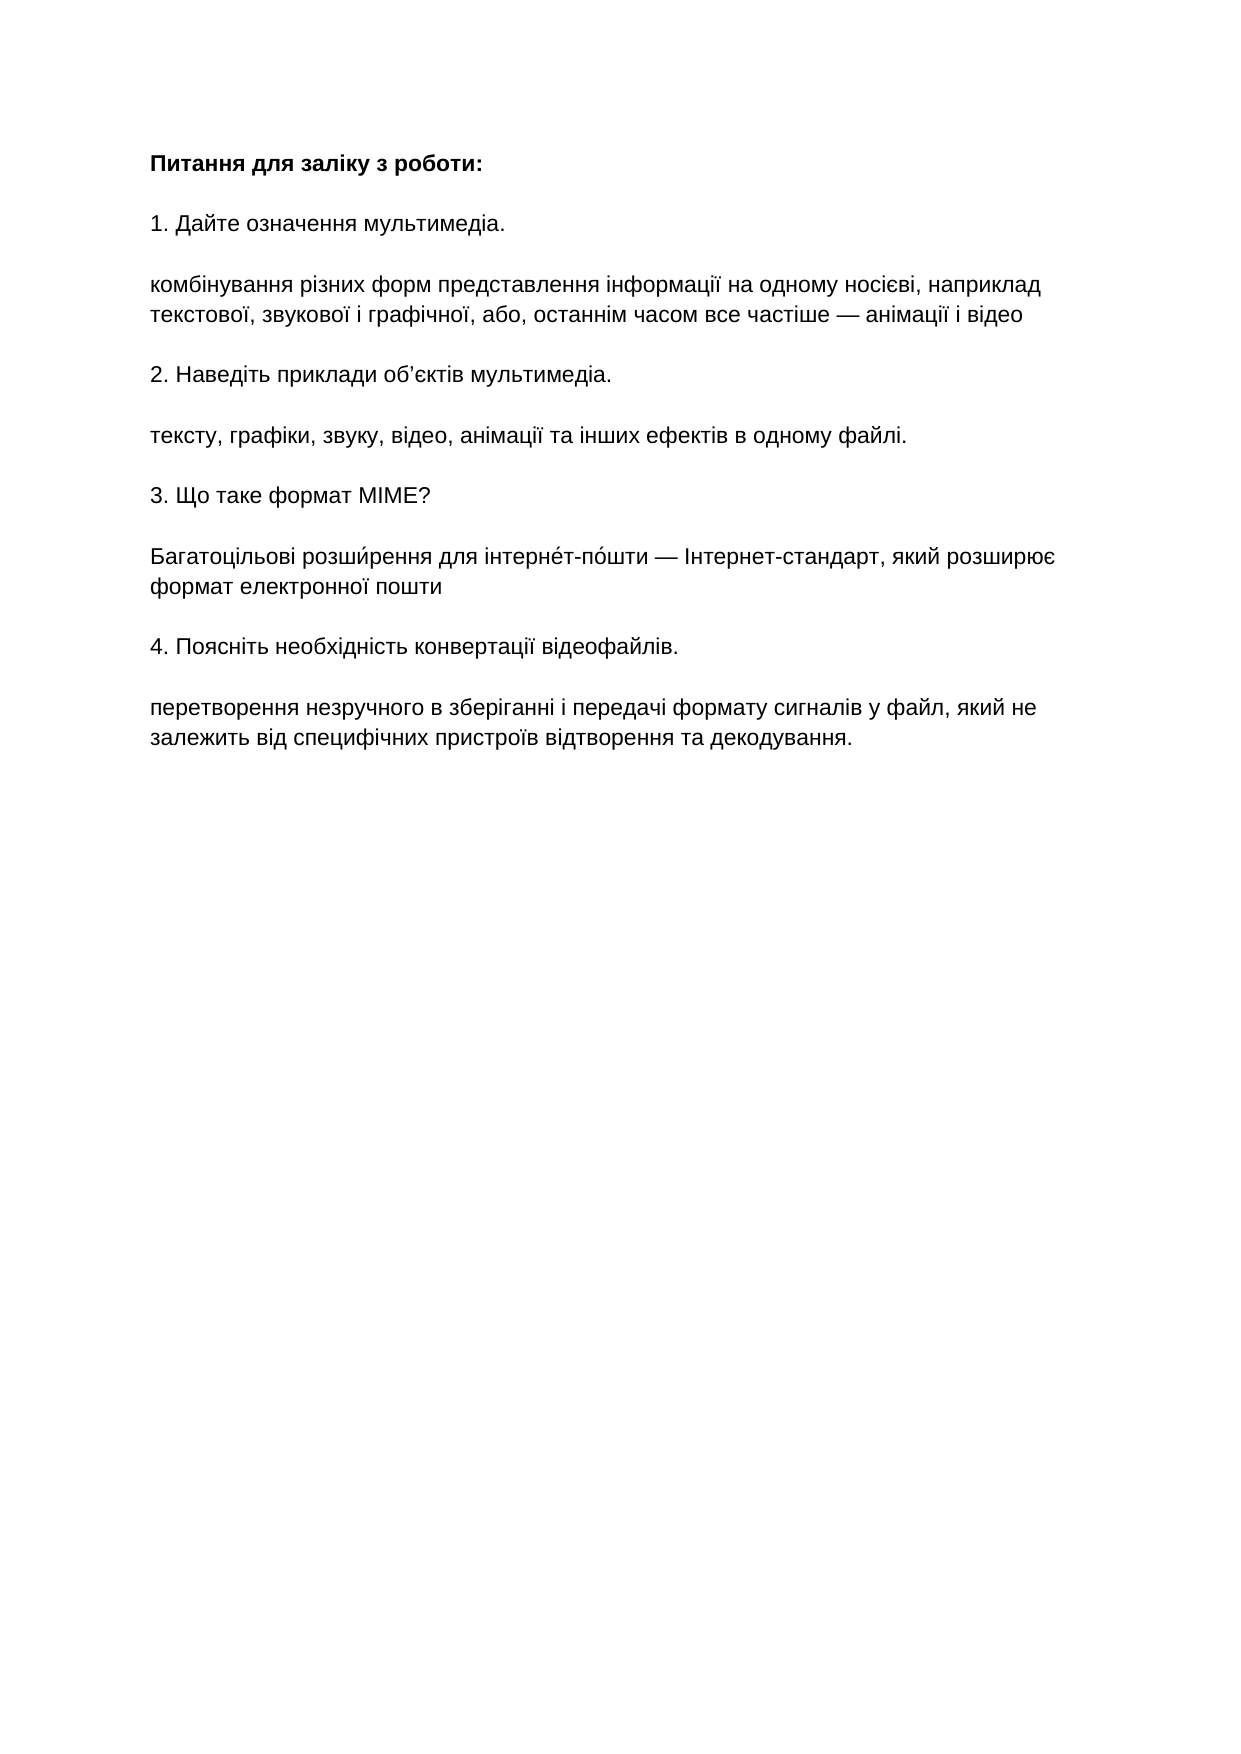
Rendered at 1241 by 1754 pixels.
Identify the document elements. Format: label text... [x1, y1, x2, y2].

text 4. Поясніть необхідність конвертації відеофайлів. [150, 633, 1090, 660]
text комбінування різних форм представлення інформації на одному носієві, наприклад текстової, звукової і графічної, або, останнім часом все частіше — анімації і відео [150, 271, 1090, 327]
text Питання для заліку з роботи: [150, 150, 1090, 176]
text Багатоцільові розши́рення для інтерне́т-по́шти — Інтернет-стандарт, який розширює формат електронної пошти [150, 543, 1090, 599]
text 2. Наведіть приклади об’єктів мультимедіа. [150, 361, 1090, 388]
text 3. Що таке формат MIME? [150, 482, 1090, 509]
text тексту, графіки, звуку, відео, анімації та інших ефектів в одному файлі. [150, 422, 1090, 448]
text 1. Дайте означення мультимедіа. [150, 210, 1090, 237]
text перетворення незручного в зберіганні і передачі формату сигналів у файл, який не залежить від специфічних пристроїв відтворення та декодування. [150, 694, 1090, 750]
